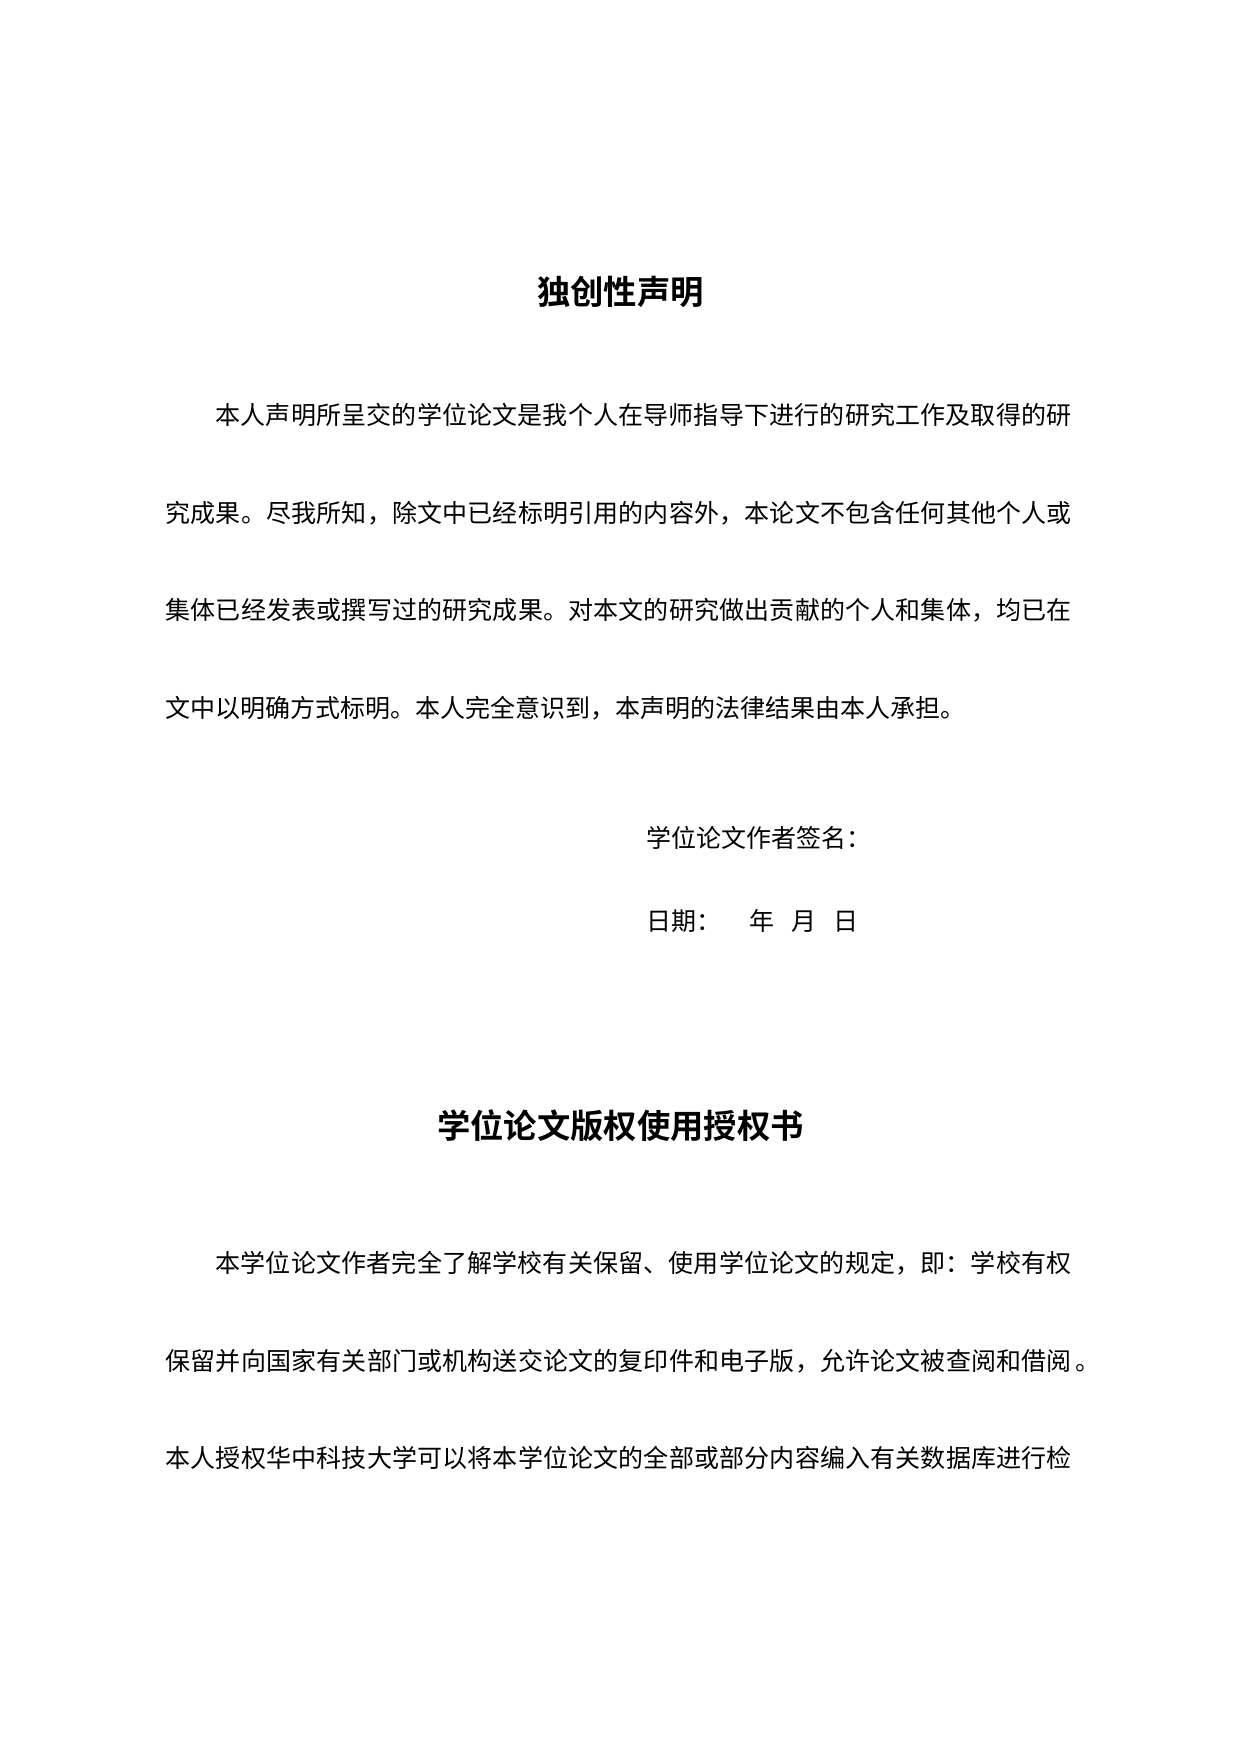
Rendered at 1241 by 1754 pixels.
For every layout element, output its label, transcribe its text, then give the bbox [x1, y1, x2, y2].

text 学位论文版权使用授权书 [165, 1099, 1075, 1148]
text 独创性声明 [165, 266, 1075, 314]
text 本人声明所呈交的学位论文是我个人在导师指导下进行的研究工作及取得的研究成果。尽我所知，除文中已经标明引用的内容外，本论文不包含任何其他个人或集体已经发表或撰写过的研究成果。对本文的研究做出贡献的个人和集体，均已在文中以明确方式标明。本人完全意识到，本声明的法律结果由本人承担。 [165, 381, 1075, 739]
text 学位论文作者签名： [165, 804, 1075, 869]
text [165, 1229, 1075, 1489]
text 日期： 年 月 日 [165, 887, 1075, 952]
